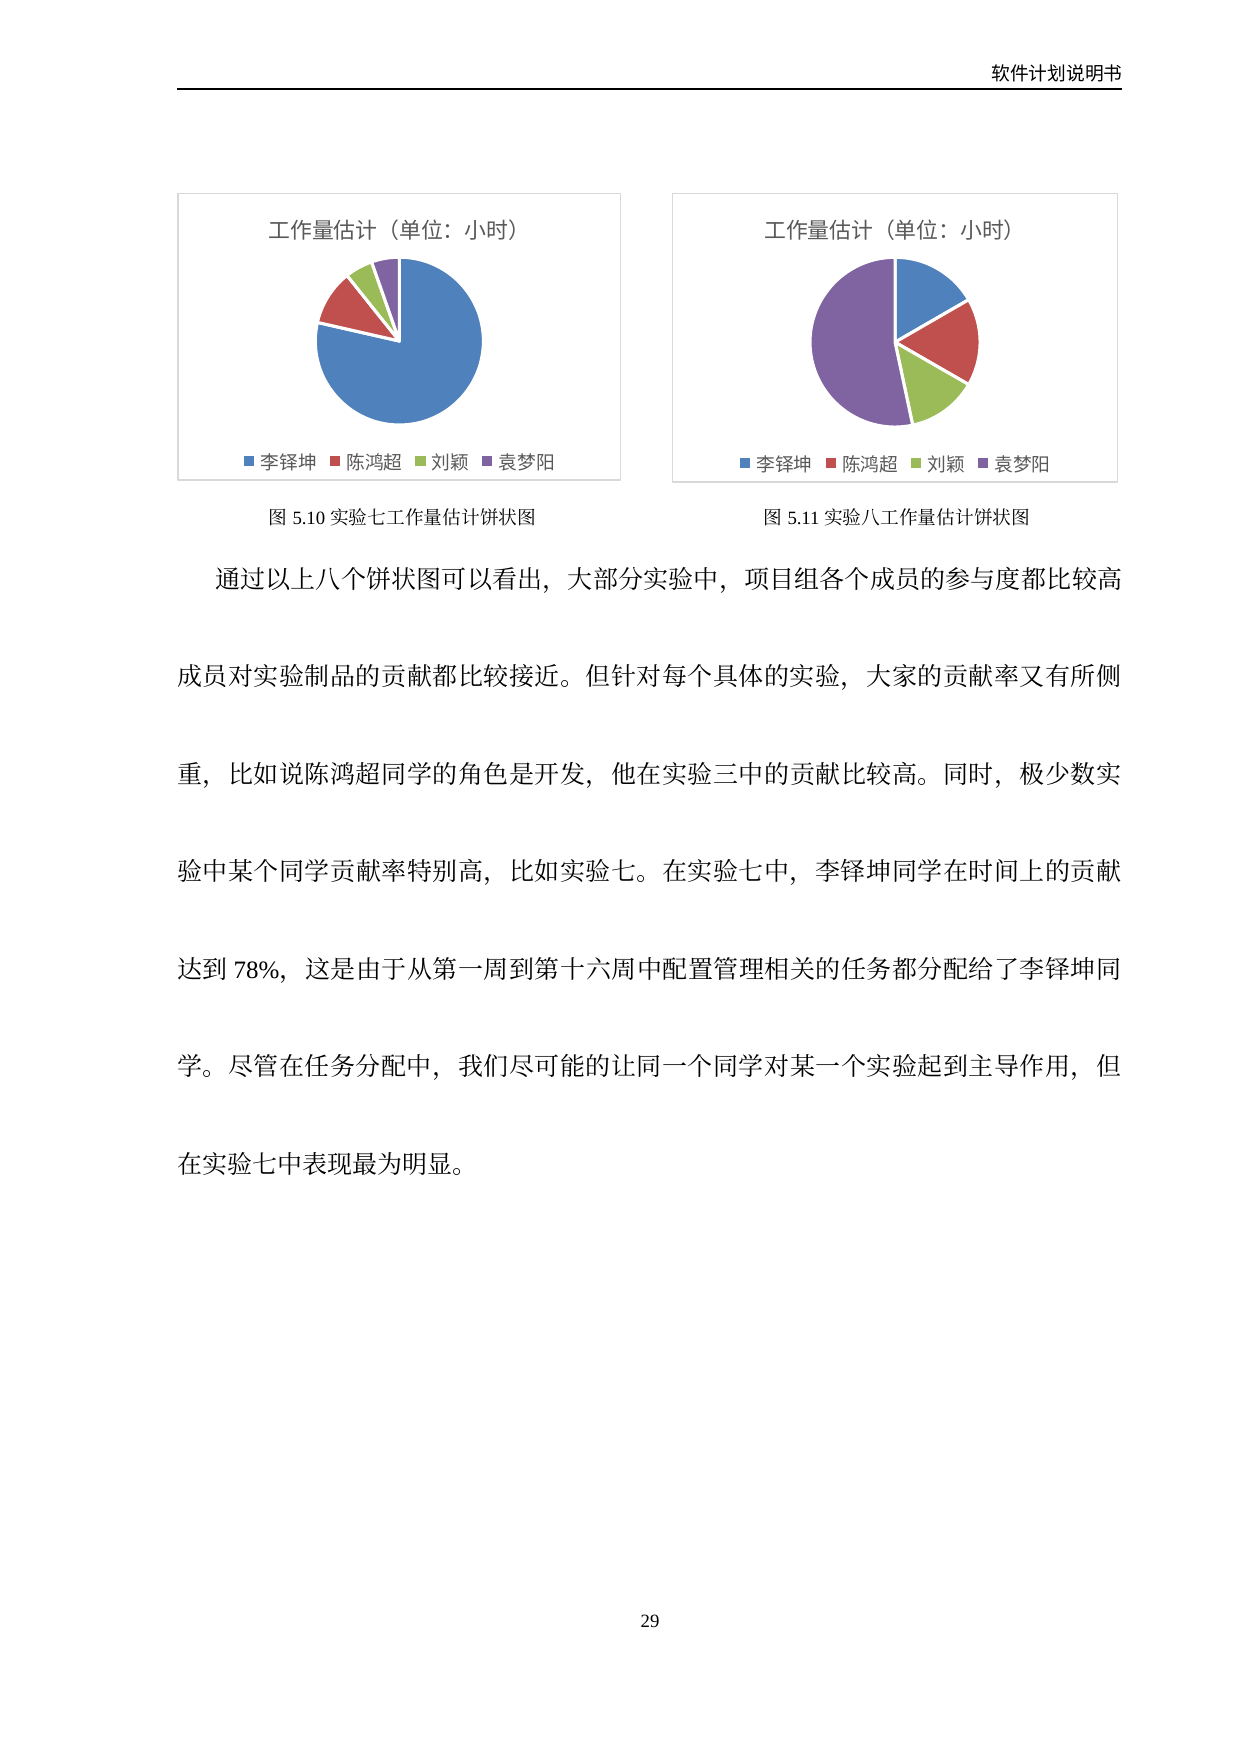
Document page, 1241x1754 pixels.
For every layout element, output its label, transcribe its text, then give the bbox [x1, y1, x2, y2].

text 通过以上八个饼状图可以看出，大部分实验中，项目组各个成员的参与度都比较高，成员对实验制品的贡献都比较接近。但针对每个具体的实验，大家的贡献率又有所侧重，比如说陈鸿超同学的角色是开发，他在实验三中的贡献比较高。同时，极少数实验中某个同学贡献率特别高，比如实验七。在实验七中，李铎坤同学在时间上的贡献达到78%，这是由于从第一周到第十六周中配置管理相关的任务都分配给了李铎坤同学。尽管在任务分配中，我们尽可能的让同一个同学对某一个实验起到主导作用，但在实验七中表现最为明显。 [177, 545, 1122, 1195]
